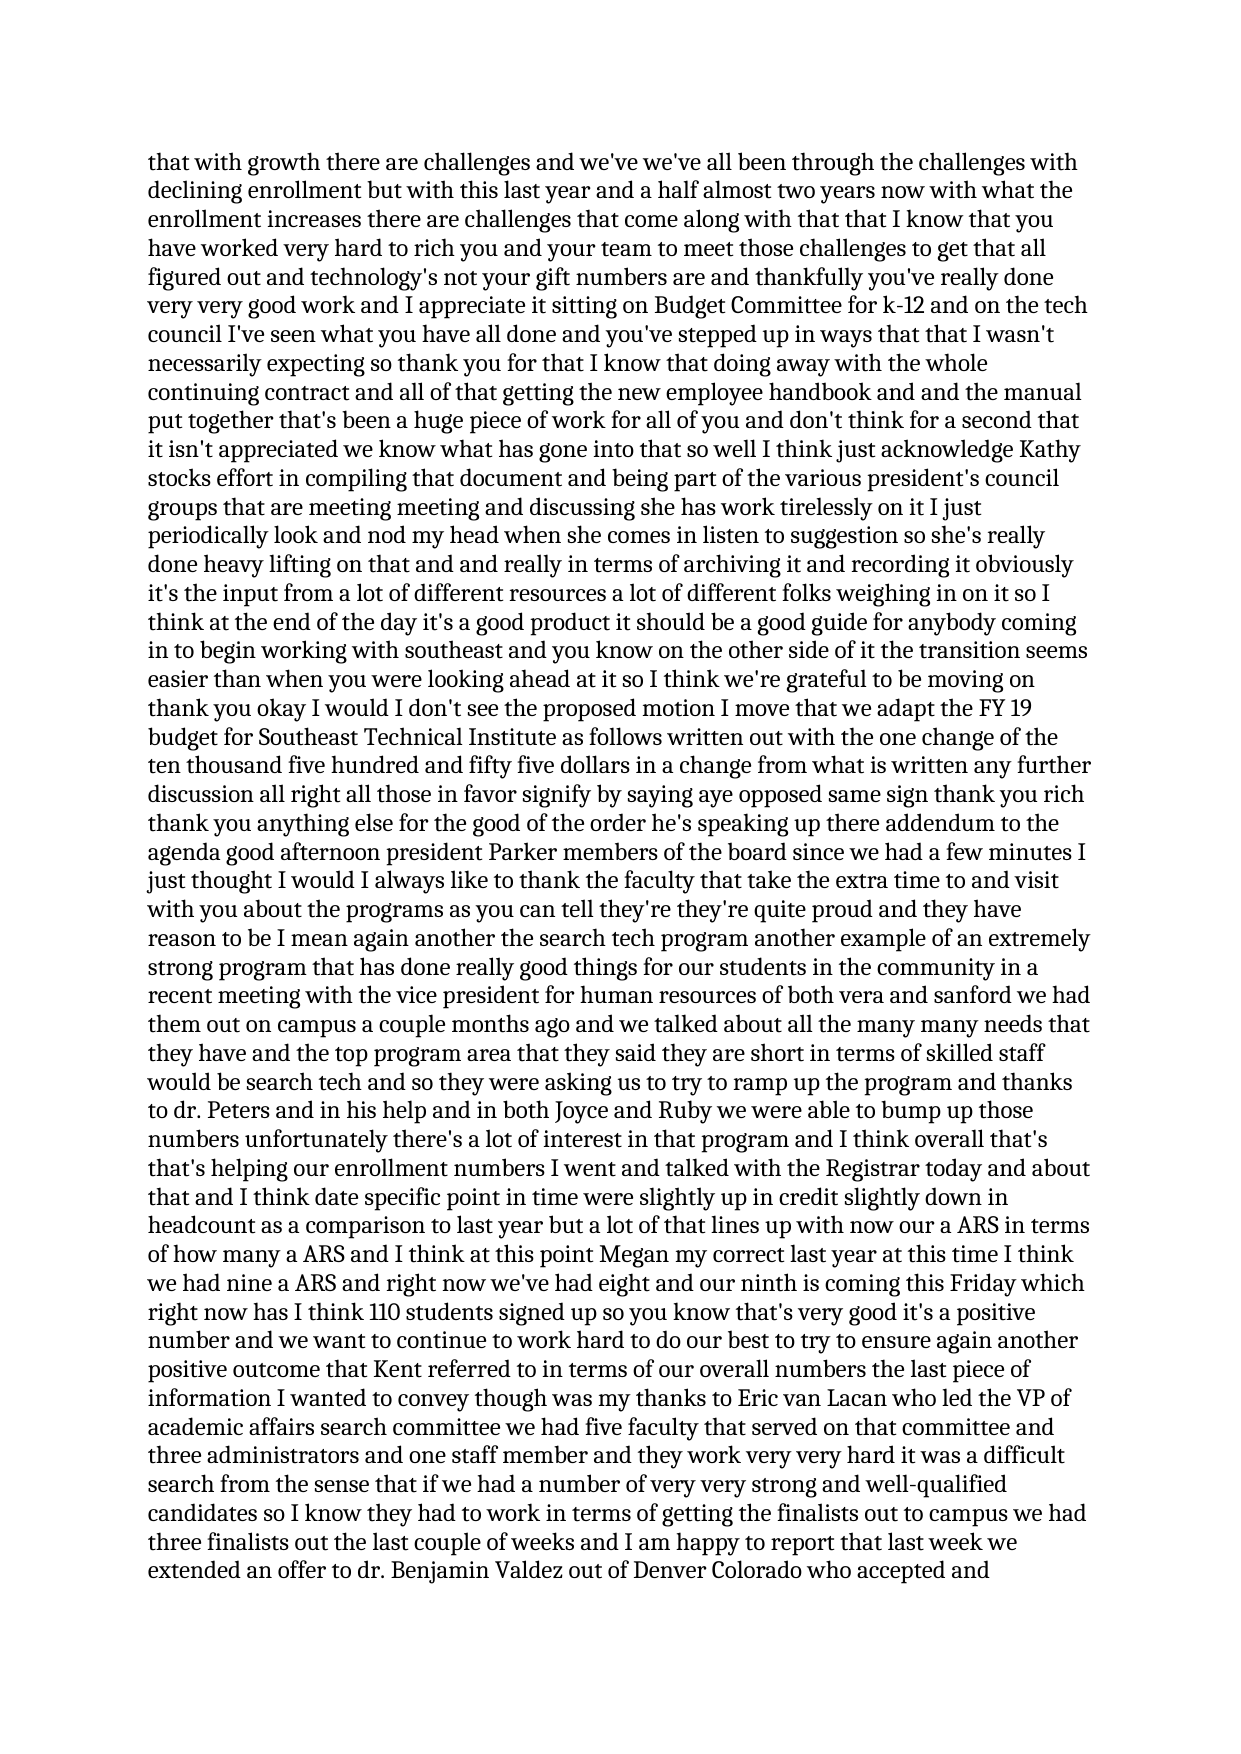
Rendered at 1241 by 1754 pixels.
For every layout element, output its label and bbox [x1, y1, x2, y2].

text [148, 148, 1093, 1585]
